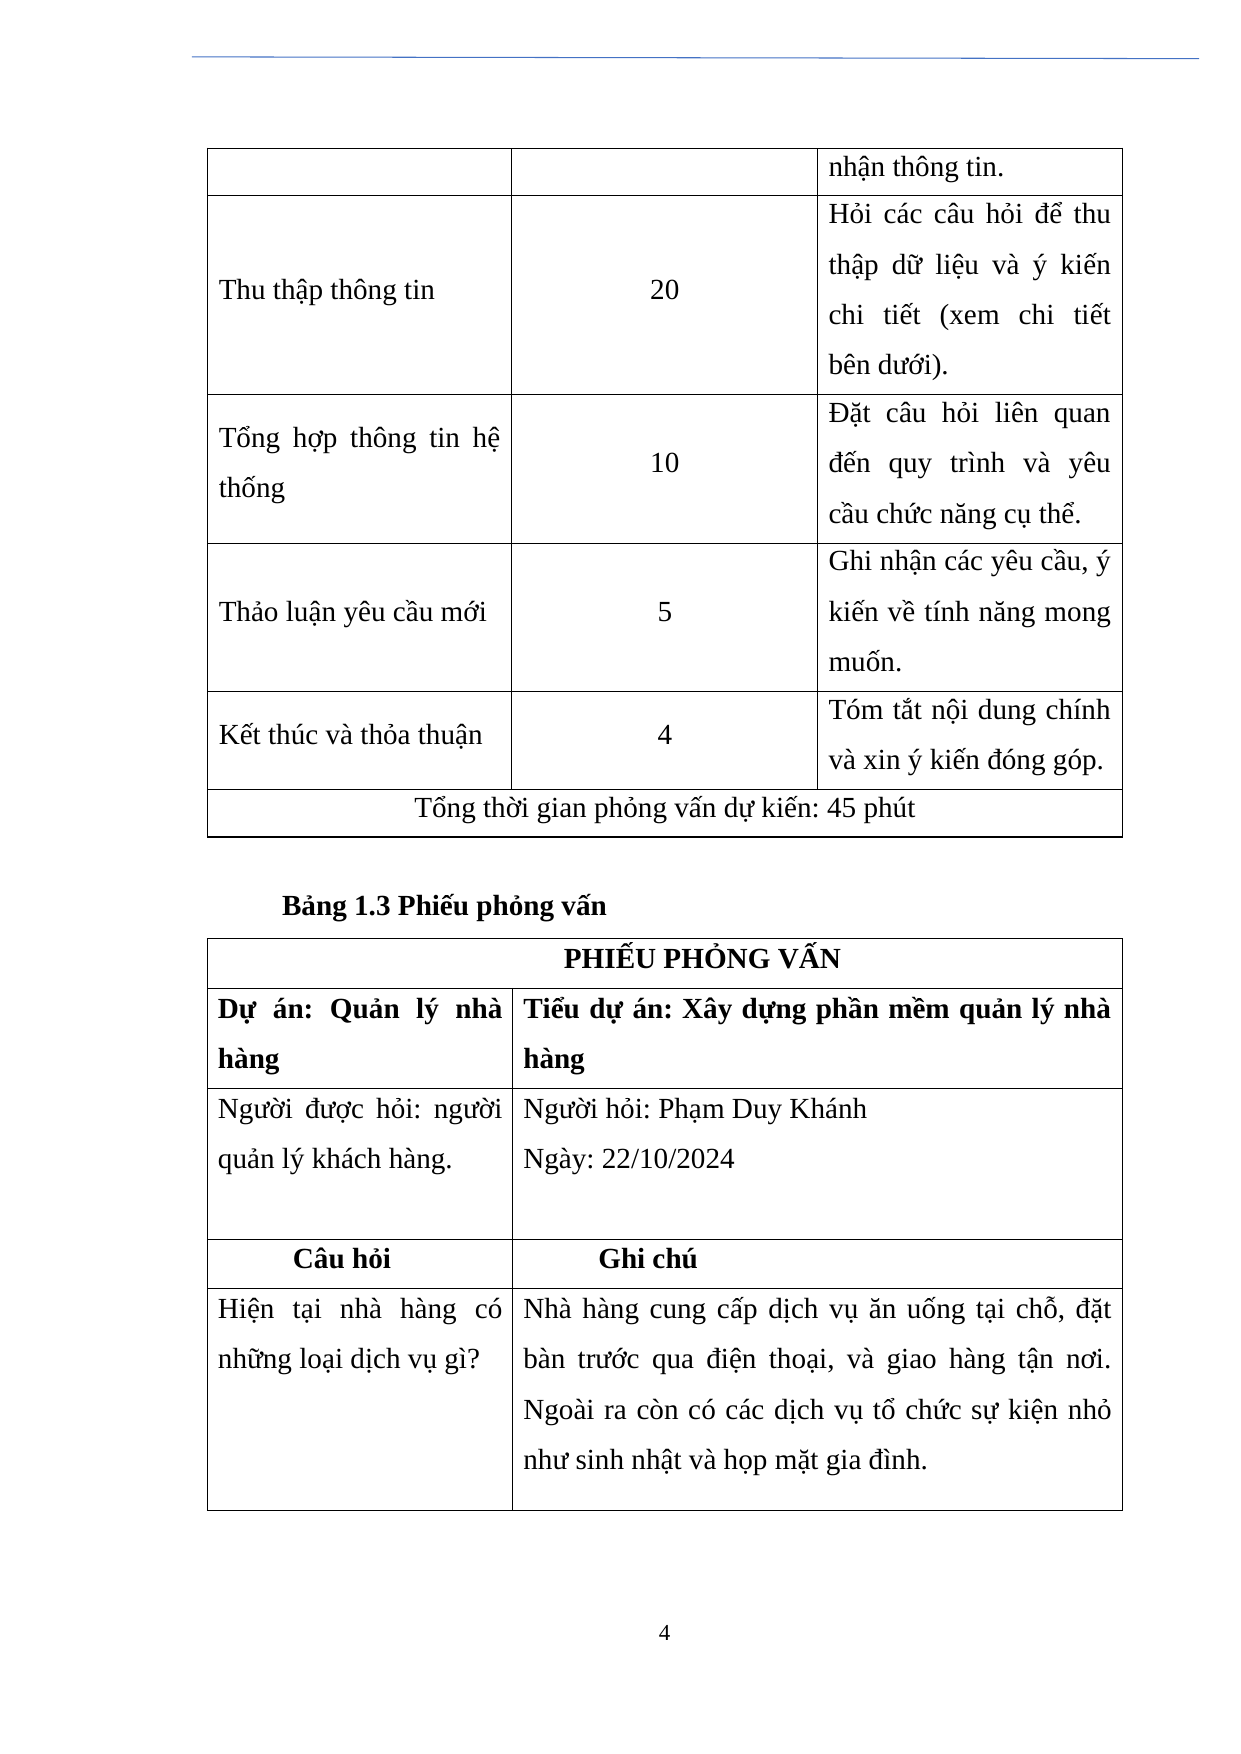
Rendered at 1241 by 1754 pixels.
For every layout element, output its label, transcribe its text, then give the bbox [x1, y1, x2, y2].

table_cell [208, 149, 511, 195]
text Bảng 1.3 Phiếu phỏng vấn [207, 888, 1122, 921]
table_cell Tổng hợp thông tin hệ thống [208, 395, 511, 542]
table_cell Đặt câu hỏi liên quan đến quy trình và yêu cầu chức năng cụ thể. [818, 395, 1122, 542]
table_cell 5 [512, 544, 817, 691]
table_cell Kết thúc và thỏa thuận [208, 692, 511, 789]
table_cell Thảo luận yêu cầu mới [208, 544, 511, 691]
table_cell Người được hỏi: người quản lý khách hàng. [208, 1089, 512, 1238]
table_cell 20 [512, 196, 817, 394]
table_cell Thu thập thông tin [208, 196, 511, 394]
table_cell Tiểu dự án: Xây dựng phần mềm quản lý nhà hàng [513, 989, 1122, 1088]
table_cell 2 [512, 149, 817, 195]
table_cell Hiện tại nhà hàng có những loại dịch vụ gì? [208, 1289, 512, 1510]
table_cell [818, 149, 1122, 195]
table_cell Hỏi các câu hỏi để thu thập dữ liệu và ý kiến chi tiết (xem chi tiết bên dưới). [818, 196, 1122, 394]
table_cell Nhà hàng cung cấp dịch vụ ăn uống tại chỗ, đặt bàn trước qua điện thoại, và giao hàng tận nơi. Ngoài ra còn có các dịch vụ tổ chức sự kiện nhỏ như sinh nhật và họp mặt gia đình. [513, 1289, 1122, 1510]
table_cell Dự án: Quản lý nhà hàng [208, 989, 512, 1088]
table_cell Tổng thời gian phỏng vấn dự kiến: 45 phút [208, 790, 1122, 836]
table_cell Câu hỏi [208, 1240, 512, 1288]
table_cell Tóm tắt nội dung chính và xin ý kiến đóng góp. [818, 692, 1122, 789]
table_cell Người hỏi: Phạm Duy Khánh Ngày: 22/10/2024 [513, 1089, 1122, 1238]
table_cell 4 [512, 692, 817, 789]
table_cell Ghi chú [513, 1240, 1122, 1288]
table_cell Ghi nhận các yêu cầu, ý kiến về tính năng mong muốn. [818, 544, 1122, 691]
table_cell 10 [512, 395, 817, 542]
table_header PHIẾU PHỎNG VẤN [208, 939, 1122, 988]
